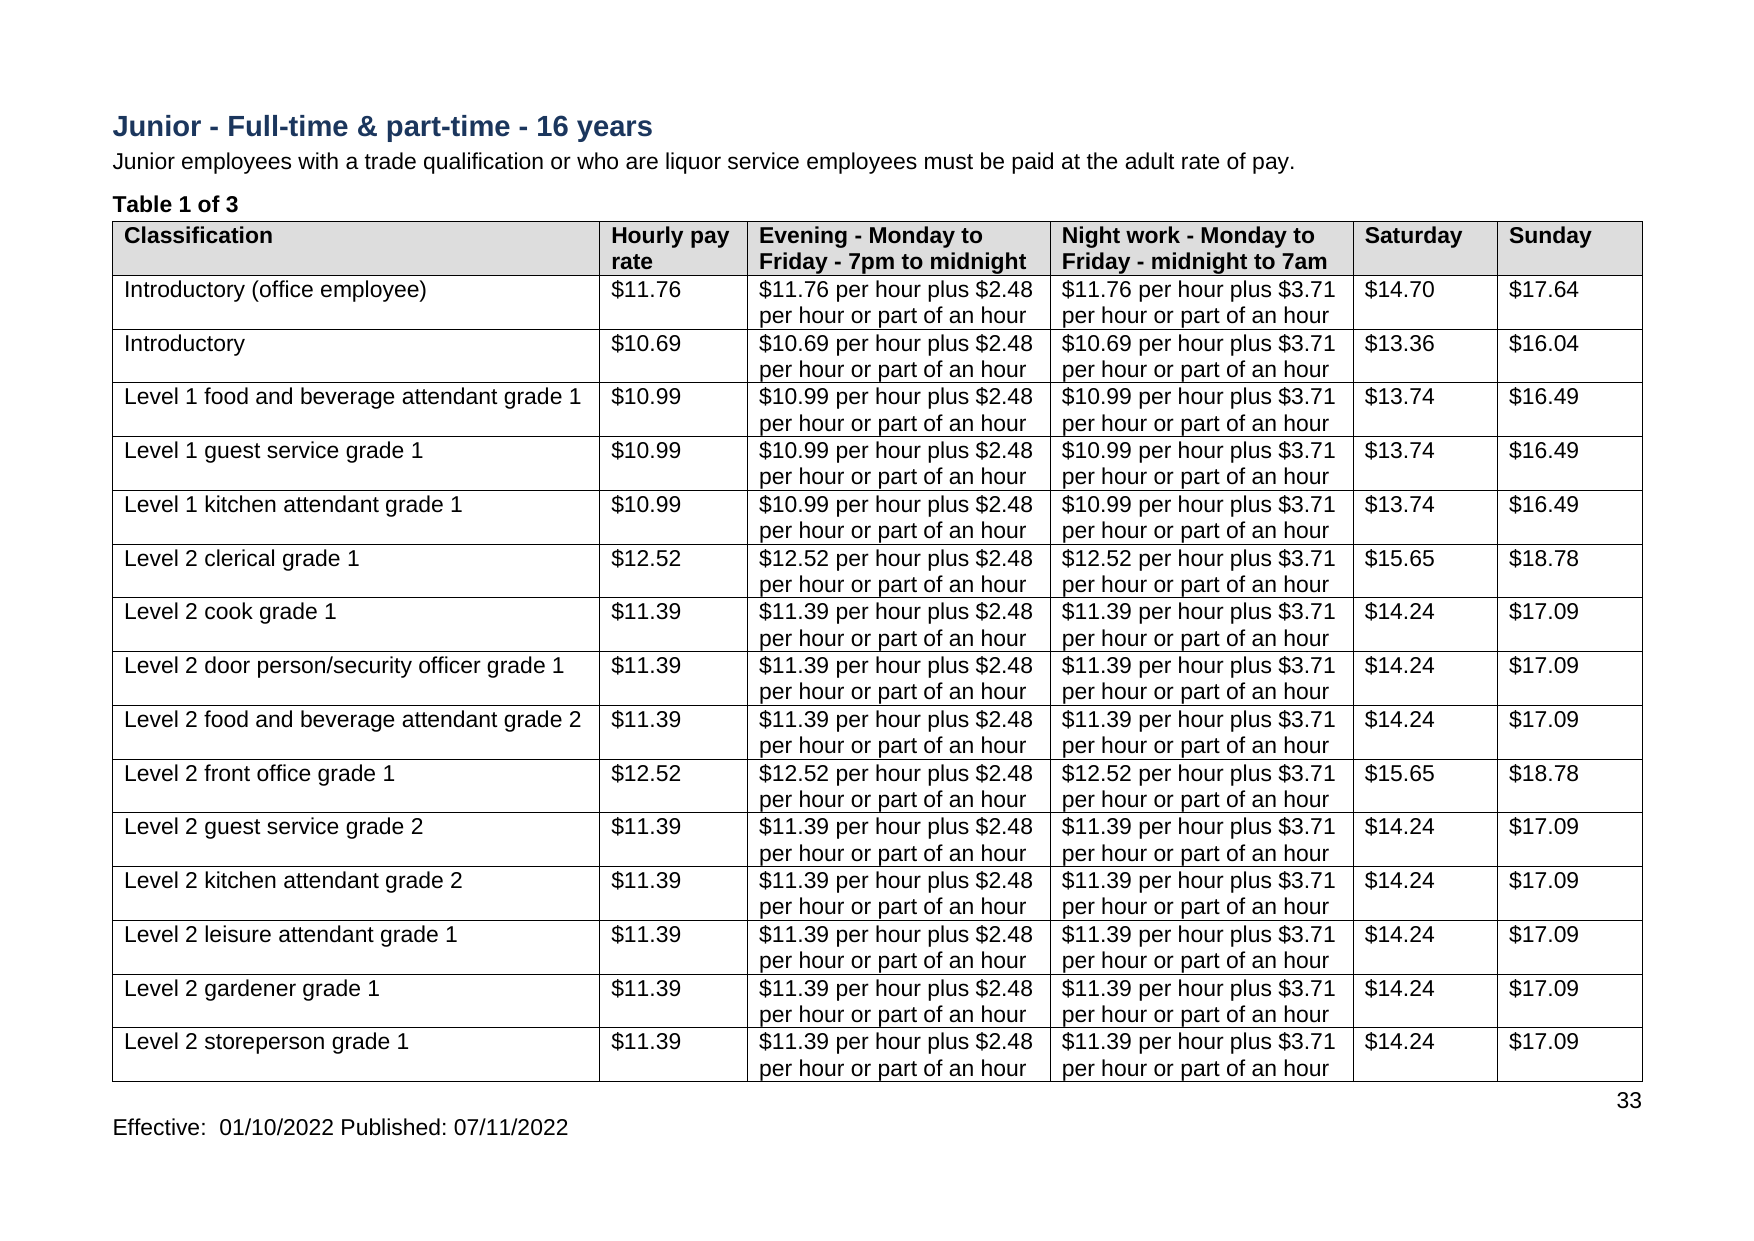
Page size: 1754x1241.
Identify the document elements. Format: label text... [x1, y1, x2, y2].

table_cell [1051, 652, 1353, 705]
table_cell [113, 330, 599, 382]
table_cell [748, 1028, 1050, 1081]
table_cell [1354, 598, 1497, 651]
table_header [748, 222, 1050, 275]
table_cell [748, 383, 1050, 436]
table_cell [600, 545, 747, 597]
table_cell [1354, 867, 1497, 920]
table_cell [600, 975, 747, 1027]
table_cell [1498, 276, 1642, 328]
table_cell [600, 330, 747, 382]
subtitle Junior - Full-time & part-time - 16 years [112, 109, 1642, 143]
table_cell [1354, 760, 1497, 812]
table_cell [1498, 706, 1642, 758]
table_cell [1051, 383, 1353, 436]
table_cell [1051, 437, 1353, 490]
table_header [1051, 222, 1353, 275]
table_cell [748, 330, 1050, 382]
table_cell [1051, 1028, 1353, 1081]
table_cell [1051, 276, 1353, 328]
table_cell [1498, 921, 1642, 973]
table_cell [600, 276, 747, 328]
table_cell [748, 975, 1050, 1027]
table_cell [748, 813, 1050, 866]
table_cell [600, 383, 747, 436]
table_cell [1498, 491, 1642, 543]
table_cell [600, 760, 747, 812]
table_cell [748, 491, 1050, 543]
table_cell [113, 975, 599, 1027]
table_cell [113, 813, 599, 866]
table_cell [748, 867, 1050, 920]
text Table 1 of 3 [112, 191, 1642, 217]
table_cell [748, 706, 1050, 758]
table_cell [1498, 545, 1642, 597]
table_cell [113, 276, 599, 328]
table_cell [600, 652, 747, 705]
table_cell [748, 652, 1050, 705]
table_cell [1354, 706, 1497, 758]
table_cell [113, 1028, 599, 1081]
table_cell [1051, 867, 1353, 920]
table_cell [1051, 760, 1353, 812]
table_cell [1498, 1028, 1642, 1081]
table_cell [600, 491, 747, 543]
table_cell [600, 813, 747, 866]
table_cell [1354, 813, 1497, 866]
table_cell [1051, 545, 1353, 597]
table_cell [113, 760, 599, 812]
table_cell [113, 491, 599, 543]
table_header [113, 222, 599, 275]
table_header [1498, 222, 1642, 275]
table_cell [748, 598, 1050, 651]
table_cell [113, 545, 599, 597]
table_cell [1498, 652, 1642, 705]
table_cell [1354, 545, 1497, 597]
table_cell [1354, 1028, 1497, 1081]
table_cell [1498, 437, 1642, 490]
text Junior employees with a trade qualification or who are liquor service employees must be paid at the adult rate of pay. [112, 148, 1642, 174]
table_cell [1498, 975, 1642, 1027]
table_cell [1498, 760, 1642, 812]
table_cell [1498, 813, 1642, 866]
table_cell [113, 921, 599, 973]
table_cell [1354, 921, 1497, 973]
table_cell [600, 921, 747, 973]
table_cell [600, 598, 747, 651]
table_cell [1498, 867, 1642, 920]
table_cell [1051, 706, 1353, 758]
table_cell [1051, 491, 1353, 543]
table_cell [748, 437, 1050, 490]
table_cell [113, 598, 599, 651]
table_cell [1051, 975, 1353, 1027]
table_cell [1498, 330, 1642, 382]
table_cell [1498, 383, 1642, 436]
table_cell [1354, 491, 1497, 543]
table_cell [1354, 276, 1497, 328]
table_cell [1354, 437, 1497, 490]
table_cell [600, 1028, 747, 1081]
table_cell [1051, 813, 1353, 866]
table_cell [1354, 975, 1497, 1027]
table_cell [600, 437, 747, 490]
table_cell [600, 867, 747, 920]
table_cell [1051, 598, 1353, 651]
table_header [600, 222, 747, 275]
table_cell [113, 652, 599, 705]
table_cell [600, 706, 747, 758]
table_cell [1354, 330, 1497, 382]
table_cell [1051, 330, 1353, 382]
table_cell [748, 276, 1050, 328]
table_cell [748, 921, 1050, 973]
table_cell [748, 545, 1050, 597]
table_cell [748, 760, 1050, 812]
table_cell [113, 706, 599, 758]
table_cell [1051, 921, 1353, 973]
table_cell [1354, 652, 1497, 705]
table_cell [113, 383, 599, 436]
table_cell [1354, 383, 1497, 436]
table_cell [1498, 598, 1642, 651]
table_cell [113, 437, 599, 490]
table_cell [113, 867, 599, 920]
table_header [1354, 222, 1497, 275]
